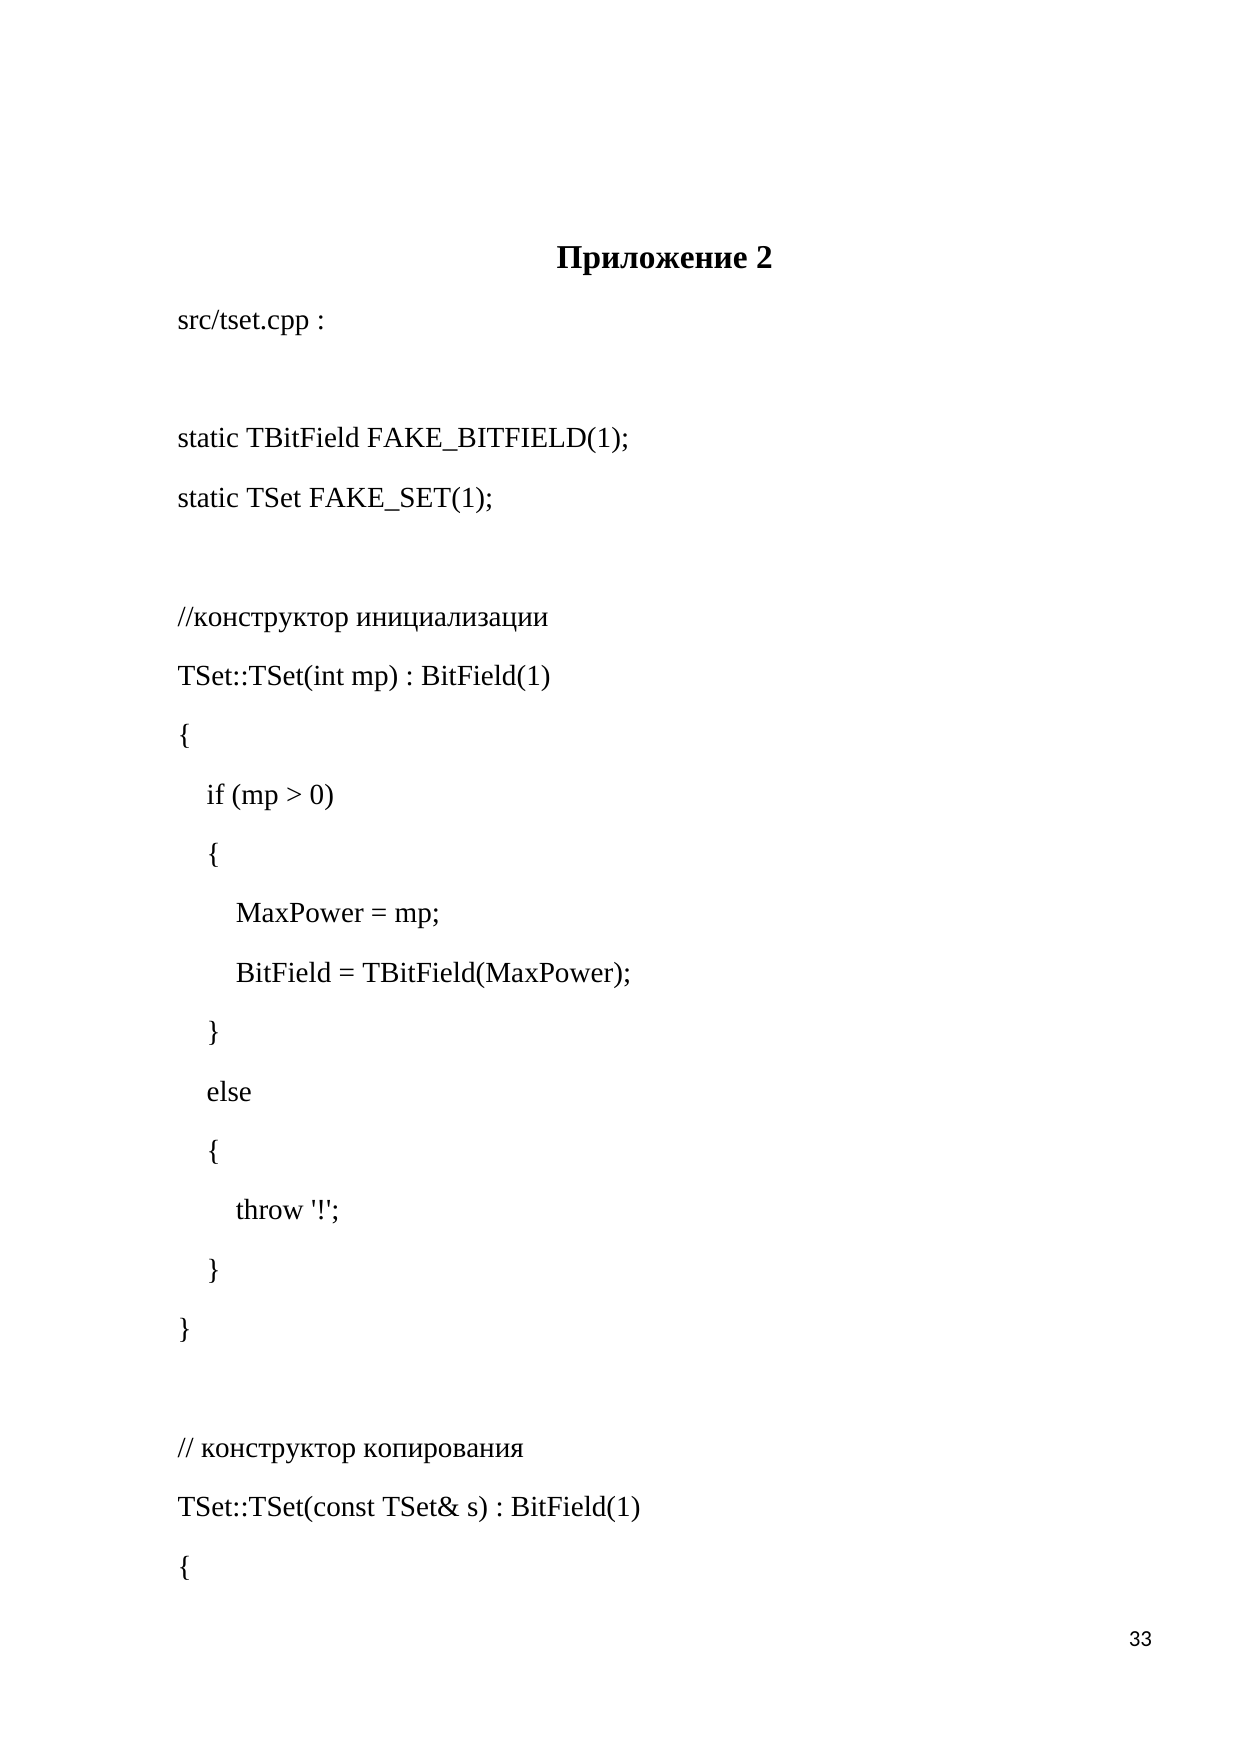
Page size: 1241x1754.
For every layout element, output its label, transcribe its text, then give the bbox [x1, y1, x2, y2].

text static TBitField FAKE_BITFIELD(1); [177, 421, 1152, 454]
text BitField = TBitField(MaxPower); [177, 955, 1152, 988]
text { [177, 717, 1152, 751]
text { [177, 836, 1152, 870]
text src/tset.cpp : [177, 302, 1152, 335]
text } [177, 1014, 1152, 1048]
text } [177, 1311, 1152, 1345]
text { [177, 1549, 1152, 1582]
text else [177, 1074, 1152, 1107]
text } [177, 1252, 1152, 1285]
text { [177, 1133, 1152, 1167]
text MaxPower = mp; [177, 896, 1152, 929]
text if (mp > 0) [177, 777, 1152, 810]
text TSet::TSet(const TSet& s) : BitField(1) [177, 1489, 1152, 1523]
text Приложение 2 [177, 237, 1152, 275]
text // конструктор копирования [177, 1430, 1152, 1463]
text //конструктор инициализации [177, 599, 1152, 632]
text throw '!'; [177, 1192, 1152, 1226]
text TSet::TSet(int mp) : BitField(1) [177, 658, 1152, 692]
text static TSet FAKE_SET(1); [177, 480, 1152, 513]
